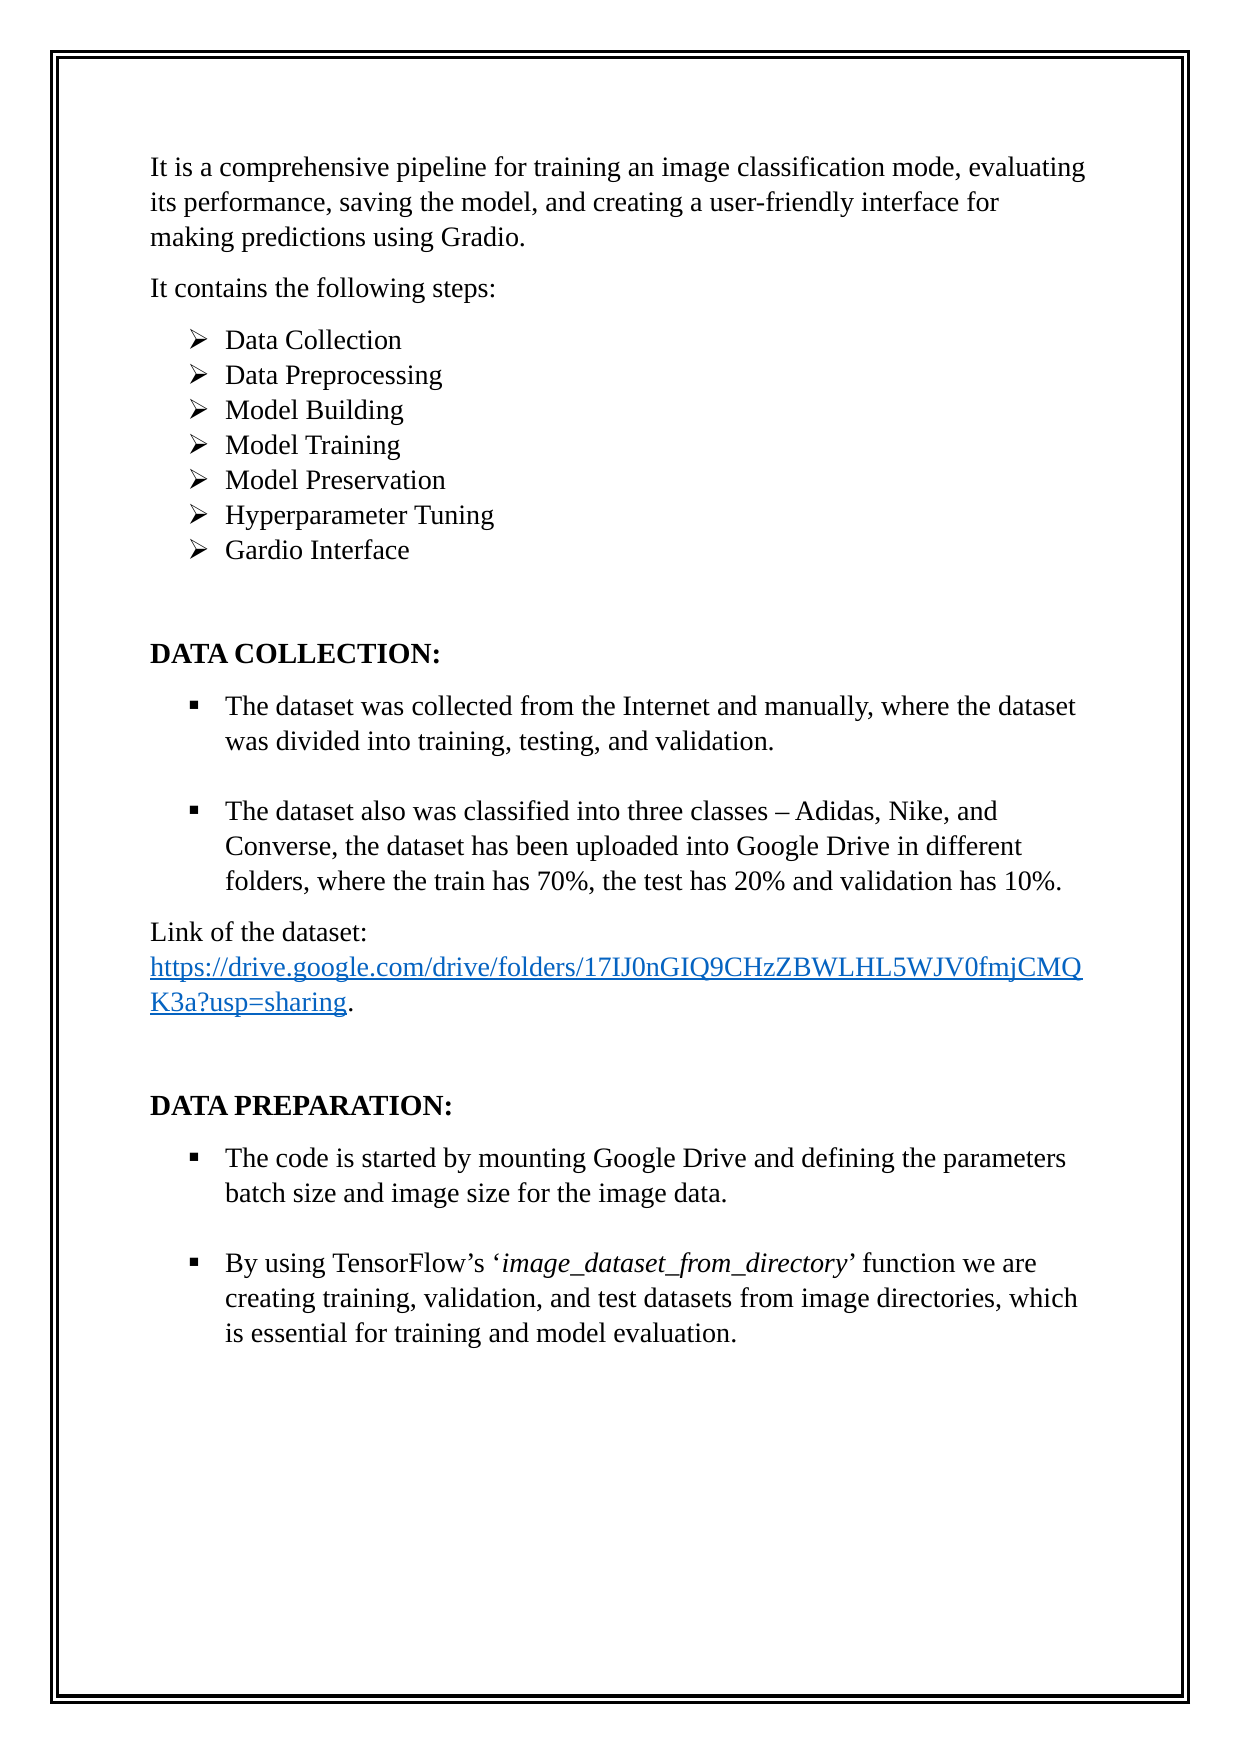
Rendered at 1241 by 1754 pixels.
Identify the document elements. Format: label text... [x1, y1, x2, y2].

text It is a comprehensive pipeline for training an image classification mode, evaluating its performance, saving the model, and creating a user-friendly interface for making predictions using Gradio. [150, 150, 1090, 252]
list The dataset was collected from the Internet and manually, where the dataset was divided into training, testing, and validation. [187, 689, 1090, 756]
list By using TensorFlow’s ‘image_dataset_from_directory’ function we are creating training, validation, and test datasets from image directories, which is essential for training and model evaluation. [187, 1246, 1090, 1348]
list Model Training [187, 428, 1090, 460]
list Data Preprocessing [187, 358, 1090, 390]
list Model Preservation [187, 463, 1090, 495]
list Hyperparameter Tuning [187, 498, 1090, 530]
list The code is started by mounting Google Drive and defining the parameters batch size and image size for the image data. [187, 1141, 1090, 1208]
text It contains the following steps: [150, 271, 1090, 304]
list The dataset also was classified into three classes – Adidas, Nike, and Converse, the dataset has been uploaded into Google Drive in different folders, where the train has 70%, the test has 20% and validation has 10%. [187, 794, 1090, 896]
list Data Collection [187, 323, 1090, 355]
text DATA COLLECTION: [150, 636, 1090, 670]
list Model Building [187, 393, 1090, 425]
text DATA PREPARATION: [150, 1088, 1090, 1122]
text Link of the dataset: https://drive.google.com/drive/folders/17IJ0nGIQ9CHzZBWLHL5WJV0fmjCMQK3a?usp=sharing. [150, 915, 1090, 1017]
list Gardio Interface [187, 533, 1090, 565]
